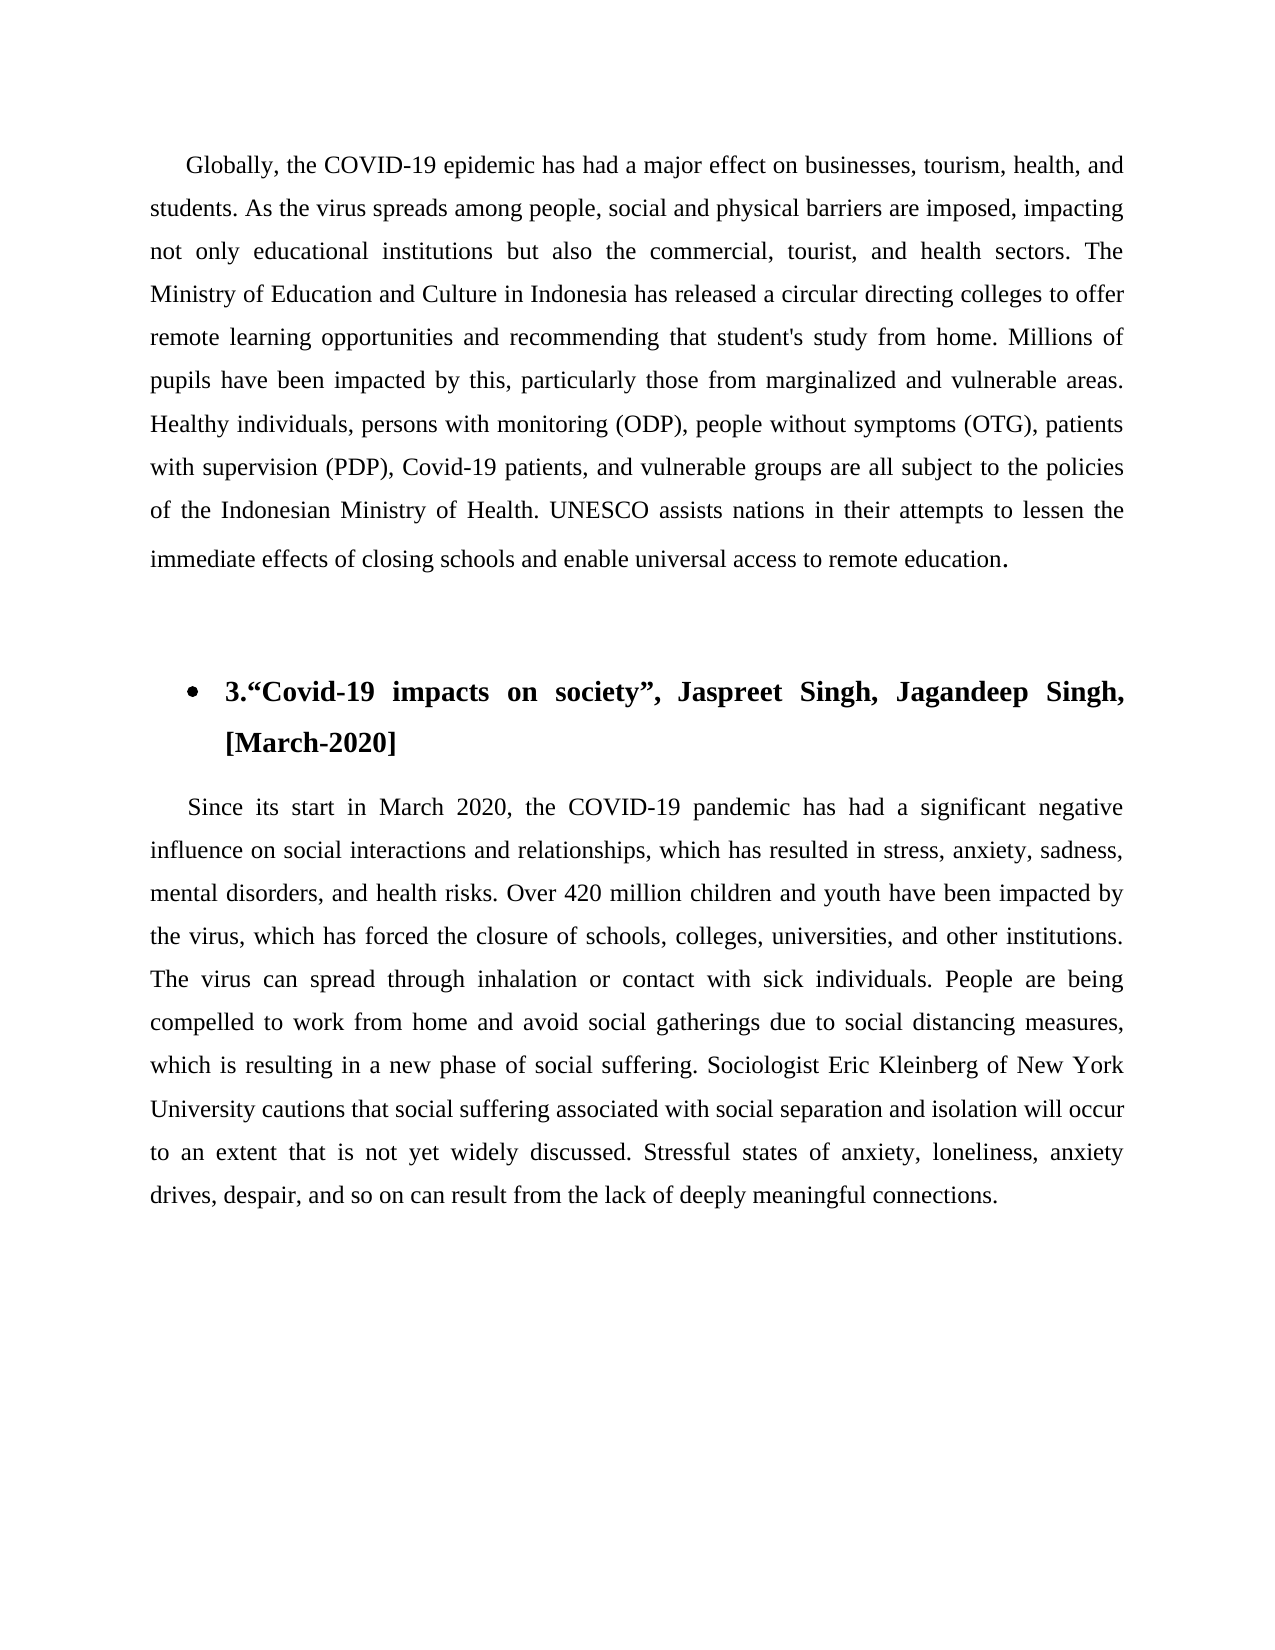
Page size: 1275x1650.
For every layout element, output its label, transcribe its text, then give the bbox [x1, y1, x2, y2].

list 3.“Covid-19 impacts on society”, Jaspreet Singh, Jagandeep Singh,[March-2020] [187, 674, 1125, 758]
text Since its start in March 2020, the COVID-19 pandemic has had a significant negative influence on social interactions and relationships, which has resulted in stress, anxiety, sadness, mental disorders, and health risks. Over 420 million children and youth have been impacted by the virus, which has forced the closure of schools, colleges, universities, and other institutions. The virus can spread through inhalation or contact with sick individuals. People are being compelled to work from home and avoid social gatherings due to social distancing measures, which is resulting in a new phase of social suffering. Sociologist Eric Kleinberg of New York University cautions that social suffering associated with social separation and isolation will occur to an extent that is not yet widely discussed. Stressful states of anxiety, loneliness, anxiety drives, despair, and so on can result from the lack of deeply meaningful connections. [150, 792, 1125, 1209]
text Globally, the COVID-19 epidemic has had a major effect on businesses, tourism, health, and students. As the virus spreads among people, social and physical barriers are imposed, impacting not only educational institutions but also the commercial, tourist, and health sectors. The Ministry of Education and Culture in Indonesia has released a circular directing colleges to offer remote learning opportunities and recommending that student's study from home. Millions of pupils have been impacted by this, particularly those from marginalized and vulnerable areas. Healthy individuals, persons with monitoring (ODP), people without symptoms (OTG), patients with supervision (PDP), Covid-19 patients, and vulnerable groups are all subject to the policies of the Indonesian Ministry of Health. UNESCO assists nations in their attempts to lessen the immediate effects of closing schools and enable universal access to remote education. [150, 150, 1125, 574]
